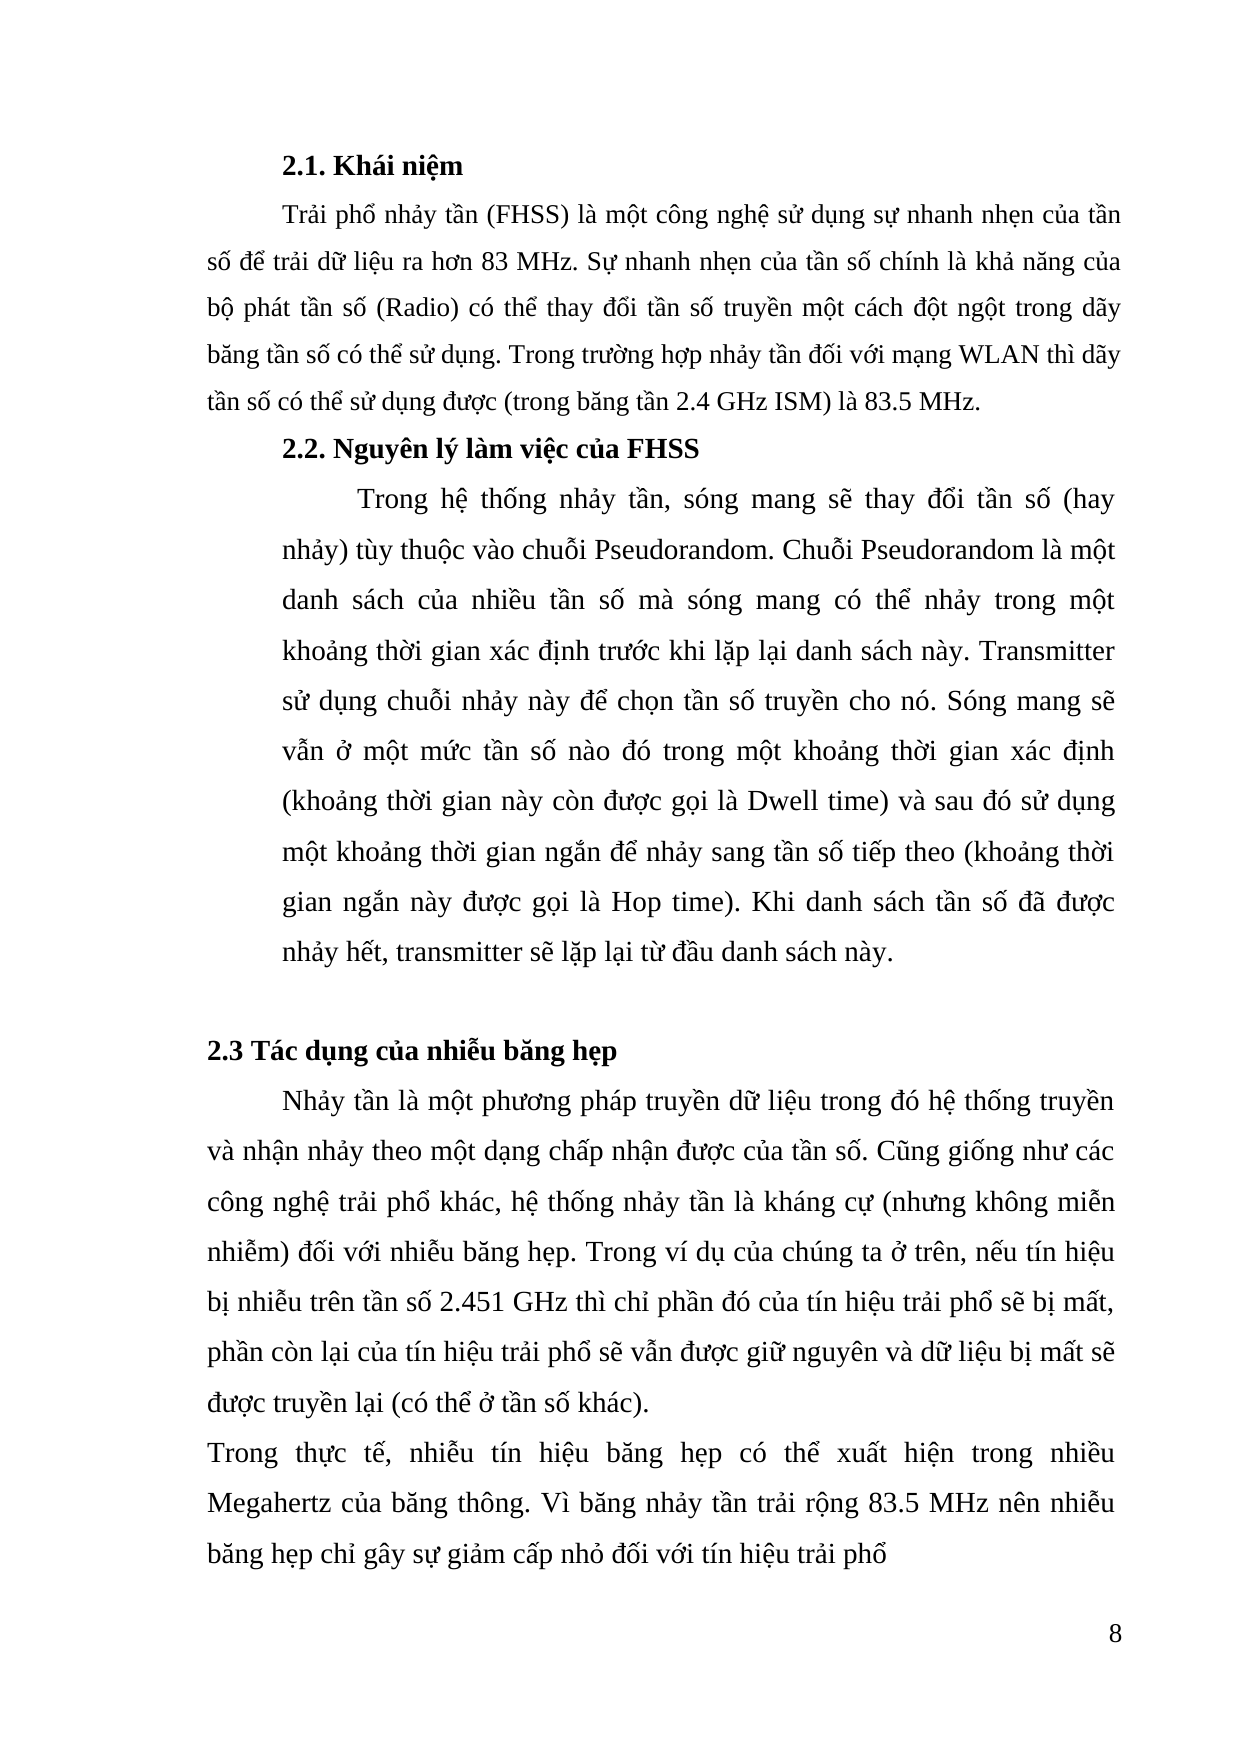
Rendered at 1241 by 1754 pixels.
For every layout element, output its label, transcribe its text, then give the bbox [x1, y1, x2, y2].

subtitle 2.2. Nguyên lý làm việc của FHSS [207, 431, 1122, 465]
text Nhảy tần là một phương pháp truyền dữ liệu trong đó hệ thống truyền và nhận nhảy theo một dạng chấp nhận được của tần số. Cũng giống như các công nghệ trải phổ khác, hệ thống nhảy tần là kháng cự (nhưng không miễn nhiễm) đối với nhiễu băng hẹp. Trong ví dụ của chúng ta ở trên, nếu tín hiệu bị nhiễu trên tần số 2.451 GHz thì chỉ phần đó của tín hiệu trải phổ sẽ bị mất, phần còn lại của tín hiệu trải phổ sẽ vẫn được giữ nguyên và dữ liệu bị mất sẽ được truyền lại (có thể ở tần số khác). [207, 1083, 1116, 1418]
subtitle Trải phổ nhảy tần (FHSS) là một công nghệ sử dụng sự nhanh nhẹn của tần số để trải dữ liệu ra hơn 83 MHz. Sự nhanh nhẹn của tần số chính là khả năng của bộ phát tần số (Radio) có thể thay đổi tần số truyền một cách đột ngột trong dãy băng tần số có thể sử dụng. Trong trường hợp nhảy tần đối với mạng WLAN thì dãy tần số có thể sử dụng được (trong băng tần 2.4 GHz ISM) là 83.5 MHz. [207, 198, 1122, 416]
subtitle 2.1. Khái niệm [207, 148, 1122, 181]
text Trong hệ thống nhảy tần, sóng mang sẽ thay đổi tần số (hay nhảy) tùy thuộc vào chuỗi Pseudorandom. Chuỗi Pseudorandom là một danh sách của nhiều tần số mà sóng mang có thể nhảy trong một khoảng thời gian xác định trước khi lặp lại danh sách này. Transmitter sử dụng chuỗi nhảy này để chọn tần số truyền cho nó. Sóng mang sẽ vẫn ở một mức tần số nào đó trong một khoảng thời gian xác định (khoảng thời gian này còn được gọi là Dwell time) và sau đó sử dụng một khoảng thời gian ngắn để nhảy sang tần số tiếp theo (khoảng thời gian ngắn này được gọi là Hop time). Khi danh sách tần số đã được nhảy hết, transmitter sẽ lặp lại từ đầu danh sách này. [282, 482, 1116, 968]
subtitle 2.3 Tác dụng của nhiễu băng hẹp [207, 1033, 1122, 1066]
text Trong thực tế, nhiễu tín hiệu băng hẹp có thể xuất hiện trong nhiều Megahertz của băng thông. Vì băng nhảy tần trải rộng 83.5 MHz nên nhiễu băng hẹp chỉ gây sự giảm cấp nhỏ đối với tín hiệu trải phổ [207, 1435, 1116, 1569]
